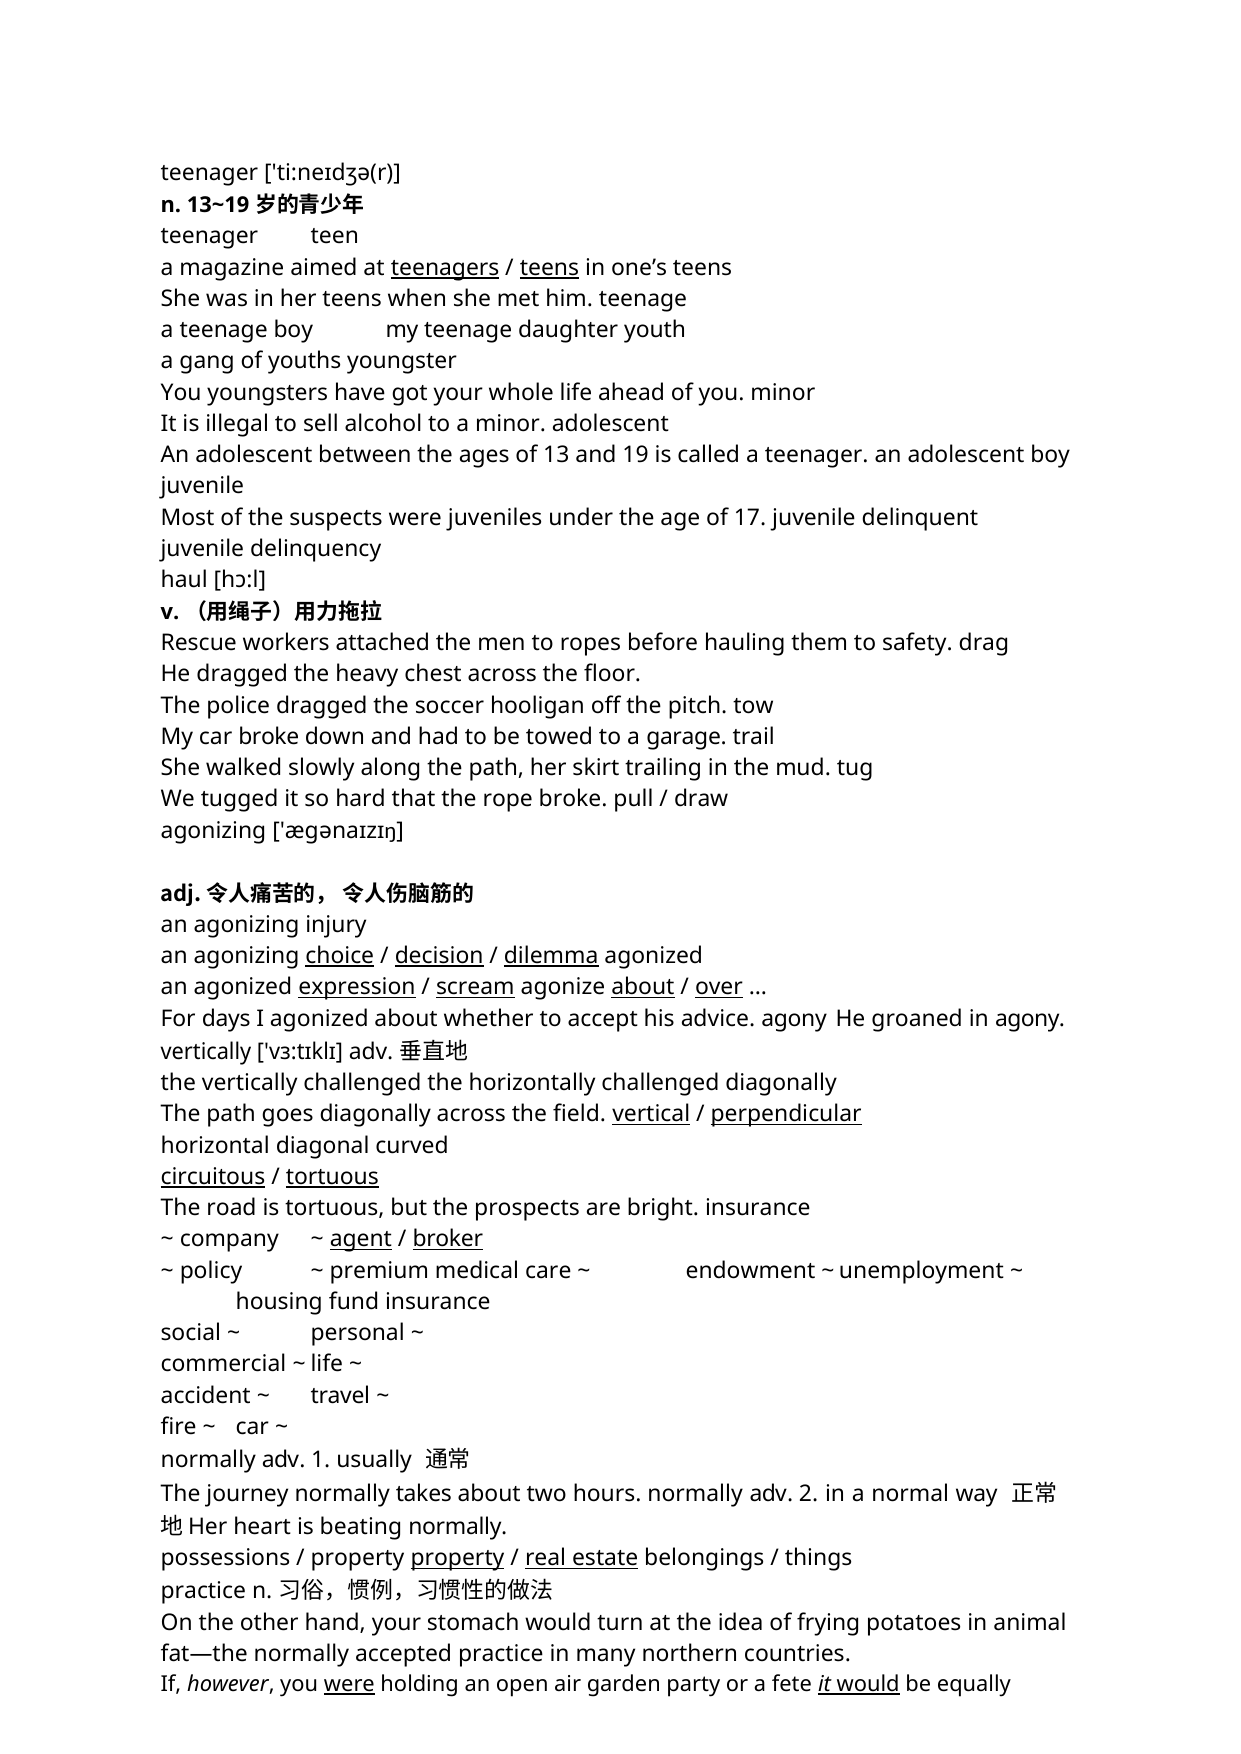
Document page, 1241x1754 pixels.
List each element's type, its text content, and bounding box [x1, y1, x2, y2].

text On the other hand, your stomach would turn at the idea of frying potatoes in animal fat—the normally accepted practice in many northern countries. [160, 1606, 1076, 1668]
text agonizing ['ægənaɪzɪŋ] [160, 813, 1076, 845]
text haul [hɔ:l] [160, 563, 1076, 594]
text You youngsters have got your whole life ahead of you. minor [160, 376, 1076, 407]
text We tugged it so hard that the rope broke. pull / draw [160, 782, 1076, 813]
text The police dragged the soccer hooligan off the pitch. tow [160, 688, 1076, 720]
text fire ~ car ~ [160, 1410, 1076, 1441]
text Most of the suspects were juveniles under the age of 17. juvenile delinquent [160, 501, 1076, 532]
text possessions / property property / real estate belongings / things [160, 1541, 1076, 1572]
text ~ company ~ agent / broker [160, 1222, 1076, 1253]
text v. （用绳子）用力拖拉 [160, 594, 1076, 626]
text juvenile delinquency [160, 532, 1076, 563]
text commercial ~ life ~ [160, 1347, 1076, 1378]
text social ~ personal ~ [160, 1316, 1076, 1347]
text Rescue workers attached the men to ropes before hauling them to safety. drag [160, 626, 1076, 657]
text a teenage boy my teenage daughter youth [160, 313, 1076, 344]
text It is illegal to sell alcohol to a minor. adolescent [160, 407, 1076, 438]
text teenager ['ti:neɪdʒə(r)] [160, 156, 1076, 187]
text an agonized expression / scream agonize about / over … [160, 970, 1076, 1001]
text an agonizing injury [160, 908, 1076, 939]
text vertically ['vɜ:tɪklɪ] adv. 垂直地 [160, 1033, 1076, 1066]
text adj. 令人痛苦的， 令人伤脑筋的 [160, 876, 1076, 908]
text The journey normally takes about two hours. normally adv. 2. in a normal way 正常地Her heart is beating normally. [160, 1474, 1076, 1541]
text ~ policy ~ premium medical care ~ endowment ~ unemployment ~ housing fund insurance [160, 1253, 1076, 1316]
text My car broke down and had to be towed to a garage. trail [160, 720, 1076, 751]
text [160, 1668, 1076, 1698]
text practice n. 习俗，惯例，习惯性的做法 [160, 1572, 1076, 1606]
text an agonizing choice / decision / dilemma agonized [160, 939, 1076, 970]
text circuitous / tortuous [160, 1160, 1076, 1191]
text teenager teen [160, 219, 1076, 251]
text She was in her teens when she met him. teenage [160, 282, 1076, 313]
text juvenile [160, 469, 1076, 501]
text He dragged the heavy chest across the floor. [160, 657, 1076, 688]
text The road is tortuous, but the prospects are bright. insurance [160, 1191, 1076, 1222]
text accident ~ travel ~ [160, 1378, 1076, 1410]
text a magazine aimed at teenagers / teens in one’s teens [160, 251, 1076, 282]
text An adolescent between the ages of 13 and 19 is called a teenager. an adolescent boy [160, 438, 1076, 469]
text a gang of youths youngster [160, 344, 1076, 376]
text horizontal diagonal curved [160, 1128, 1076, 1160]
text The path goes diagonally across the field. vertical / perpendicular [160, 1097, 1076, 1128]
text n. 13~19 岁的青少年 [160, 187, 1076, 219]
text the vertically challenged the horizontally challenged diagonally [160, 1066, 1076, 1097]
text normally adv. 1. usually 通常 [160, 1441, 1076, 1474]
text For days I agonized about whether to accept his advice. agony He groaned in agony. [160, 1001, 1076, 1033]
text She walked slowly along the path, her skirt trailing in the mud. tug [160, 751, 1076, 782]
